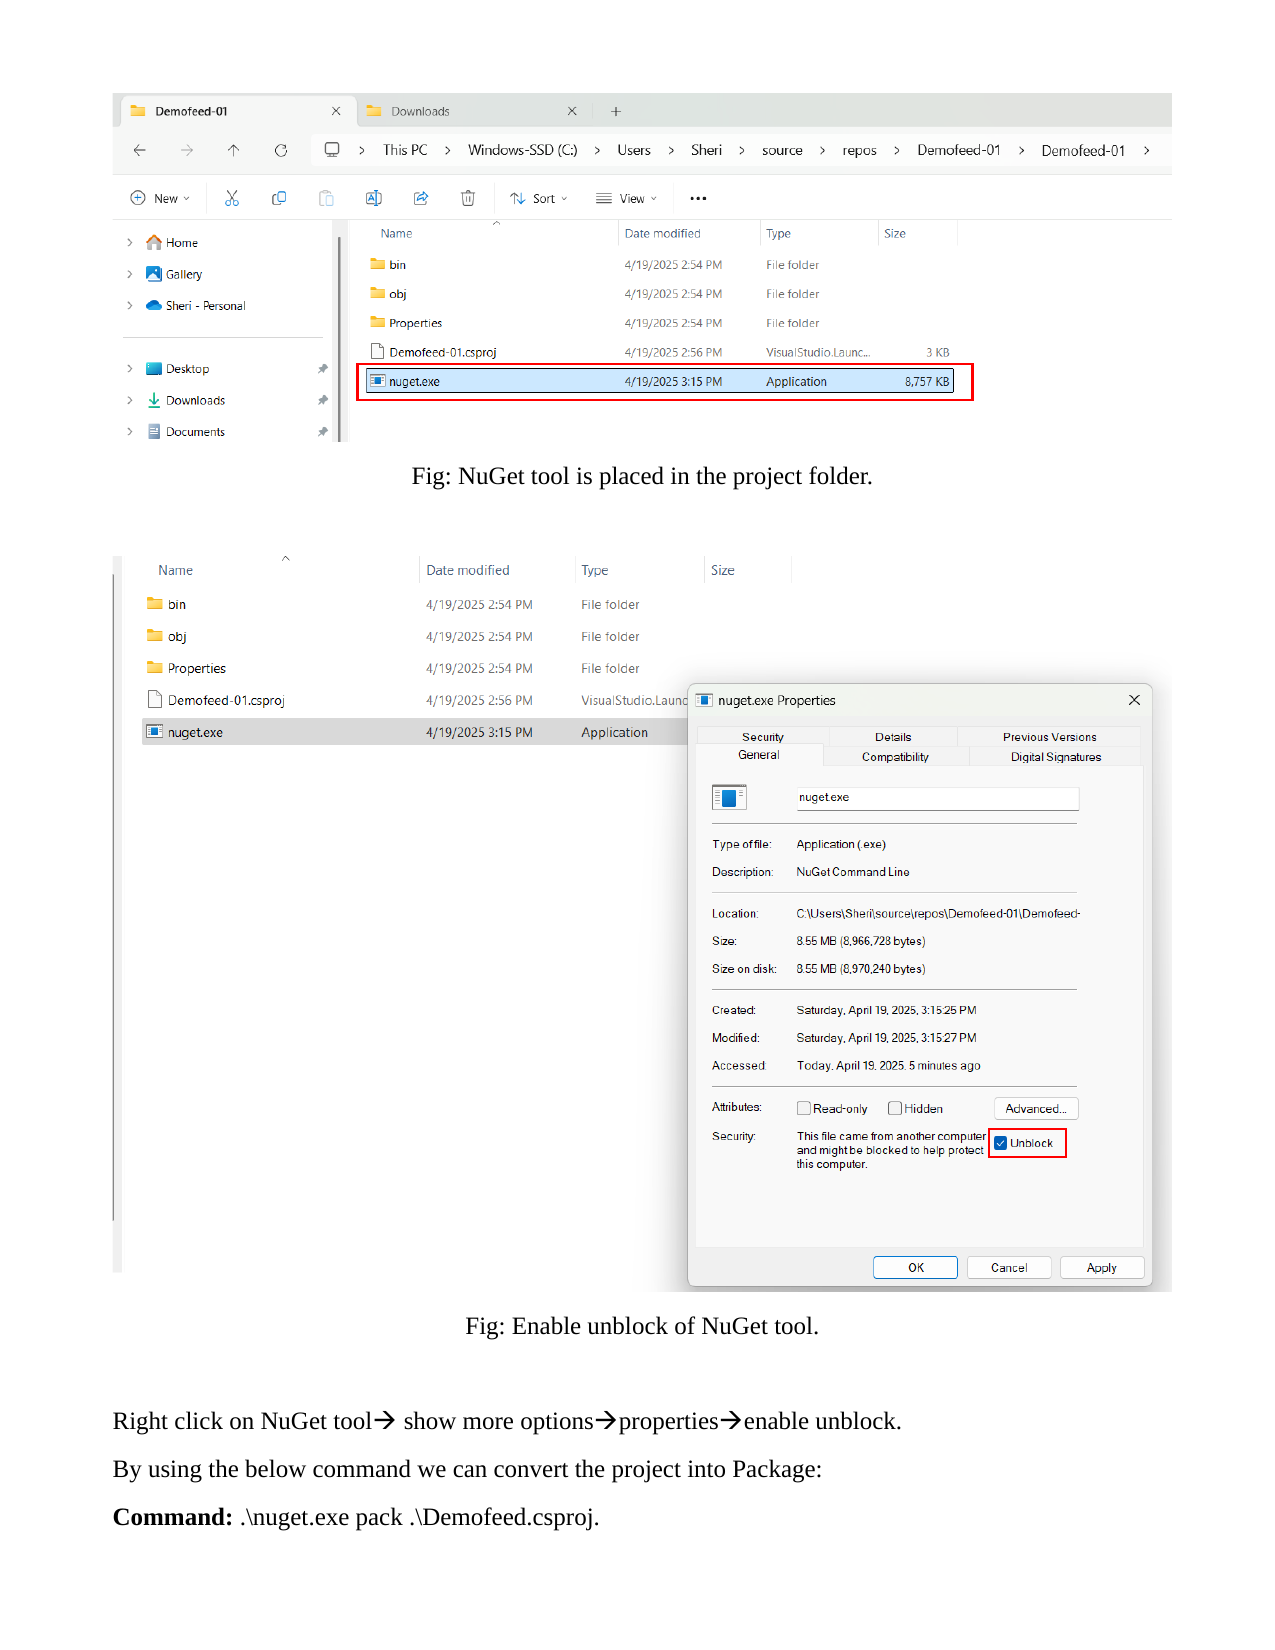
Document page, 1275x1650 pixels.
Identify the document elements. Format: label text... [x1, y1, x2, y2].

picture [112, 556, 1172, 1292]
text Command: .\nuget.exe pack .\Demofeed.csproj. [112, 1502, 1172, 1530]
text By using the below command we can convert the project into Package: [112, 1454, 1172, 1483]
picture [112, 93, 1172, 442]
text Fig: Enable unblock of NuGet tool. [112, 1311, 1172, 1339]
text Right click on NuGet tool show more optionspropertiesenable unblock. [112, 1406, 1172, 1435]
text Fig: NuGet tool is placed in the project folder. [112, 461, 1172, 490]
